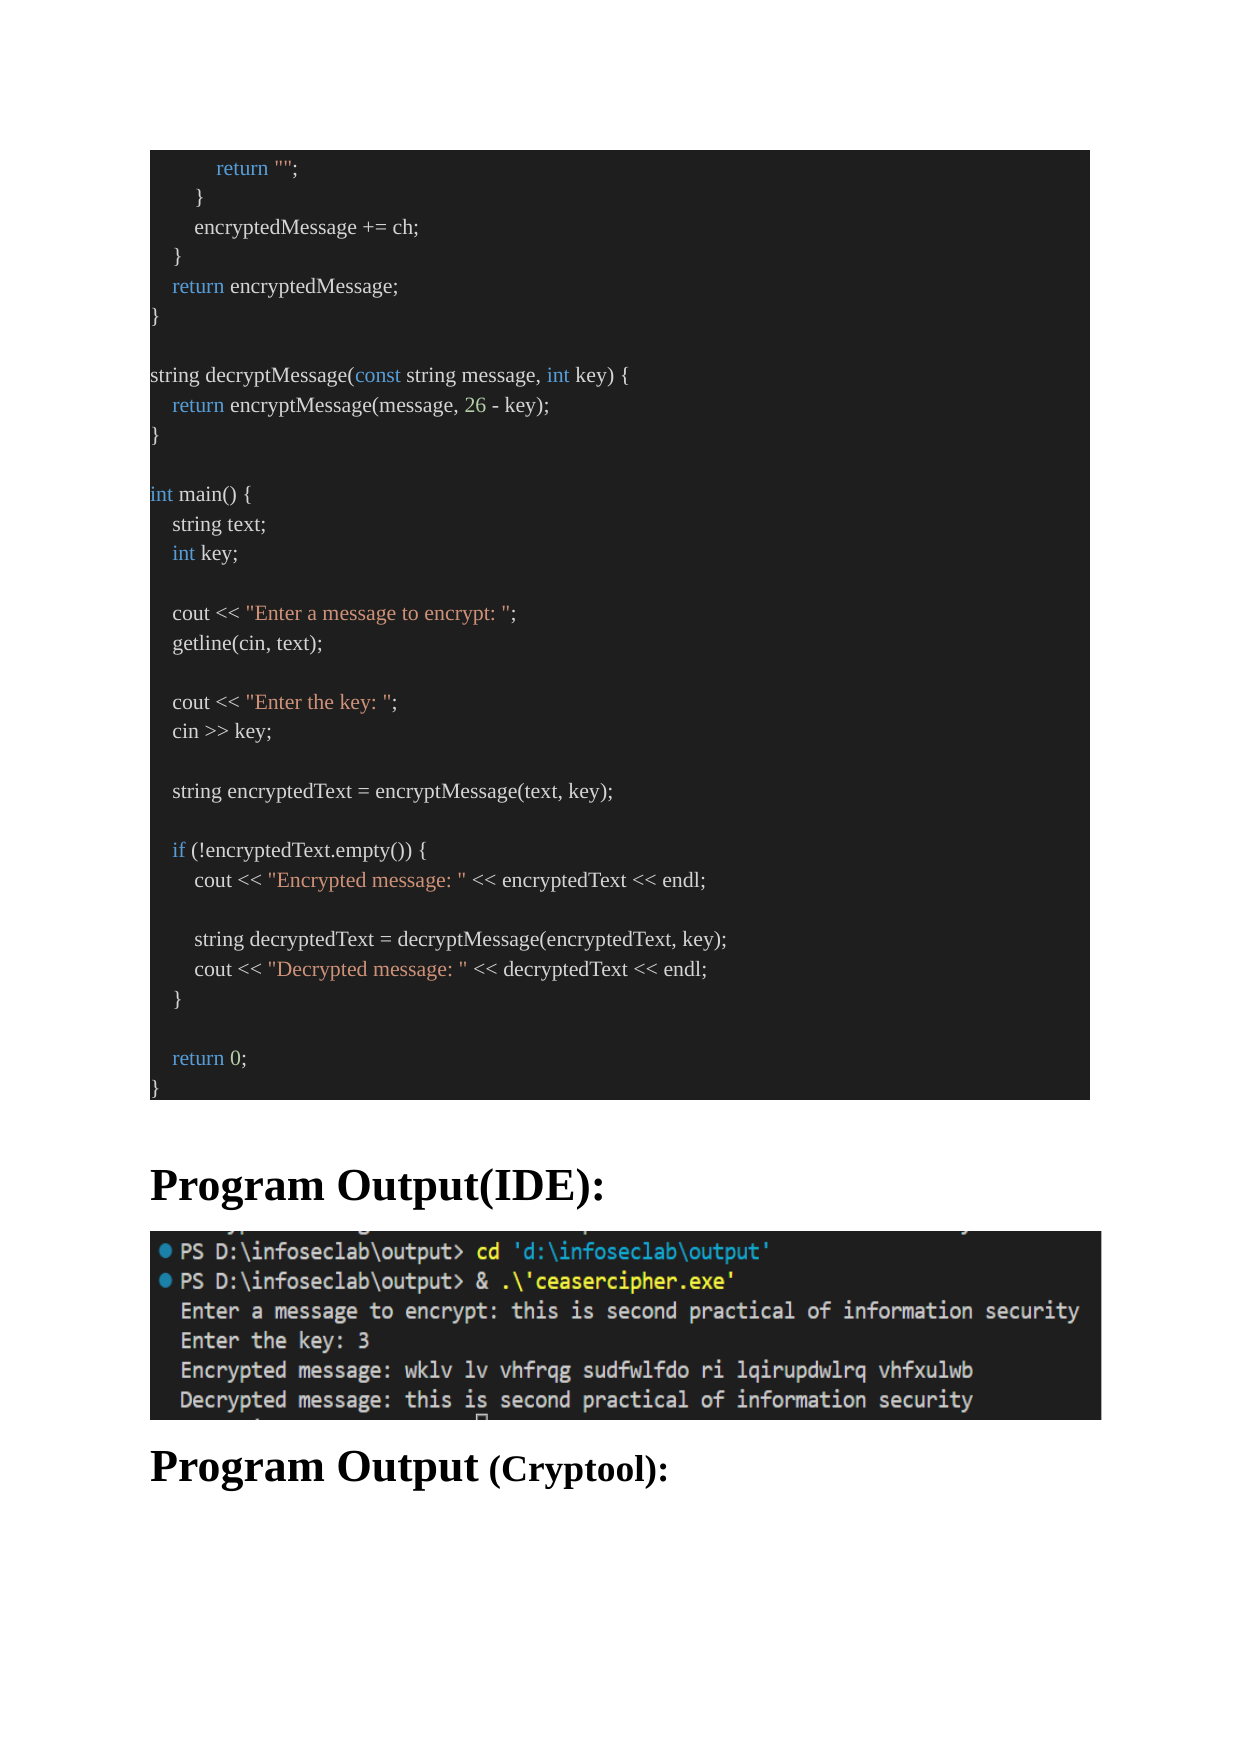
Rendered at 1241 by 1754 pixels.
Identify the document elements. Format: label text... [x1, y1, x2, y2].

text encryptedMessage += ch; [150, 209, 1090, 239]
text string decryptedText = decryptMessage(encryptedText, key); [150, 922, 1090, 952]
text string encryptedText = encryptMessage(text, key); [150, 773, 1090, 803]
text cout << "Encrypted message: " << encryptedText << endl; [150, 862, 1090, 892]
text cout << "Enter a message to encrypt: "; [150, 595, 1090, 625]
text Program Output(IDE): [150, 1158, 1090, 1211]
picture [150, 1231, 1102, 1420]
text string decryptMessage(const string message, int key) { [150, 358, 1090, 387]
text } [150, 180, 1090, 209]
text Program Output (Cryptool): [150, 1439, 1090, 1492]
text cin >> key; [150, 714, 1090, 744]
text return encryptMessage(message, 26 - key); [150, 387, 1090, 417]
text cout << "Decrypted message: " << decryptedText << endl; [150, 952, 1090, 981]
text } [150, 298, 1090, 328]
text } [150, 239, 1090, 269]
text return ""; [150, 150, 1090, 180]
text } [150, 417, 1090, 447]
text } [150, 981, 1090, 1011]
text if (!encryptedText.empty()) { [150, 833, 1090, 862]
text return 0; [150, 1041, 1090, 1070]
text int key; [150, 536, 1090, 566]
text return encryptedMessage; [150, 269, 1090, 298]
text } [150, 1070, 1090, 1100]
text getline(cin, text); [150, 625, 1090, 655]
text string text; [150, 506, 1090, 536]
text cout << "Enter the key: "; [150, 684, 1090, 714]
text int main() { [150, 477, 1090, 506]
